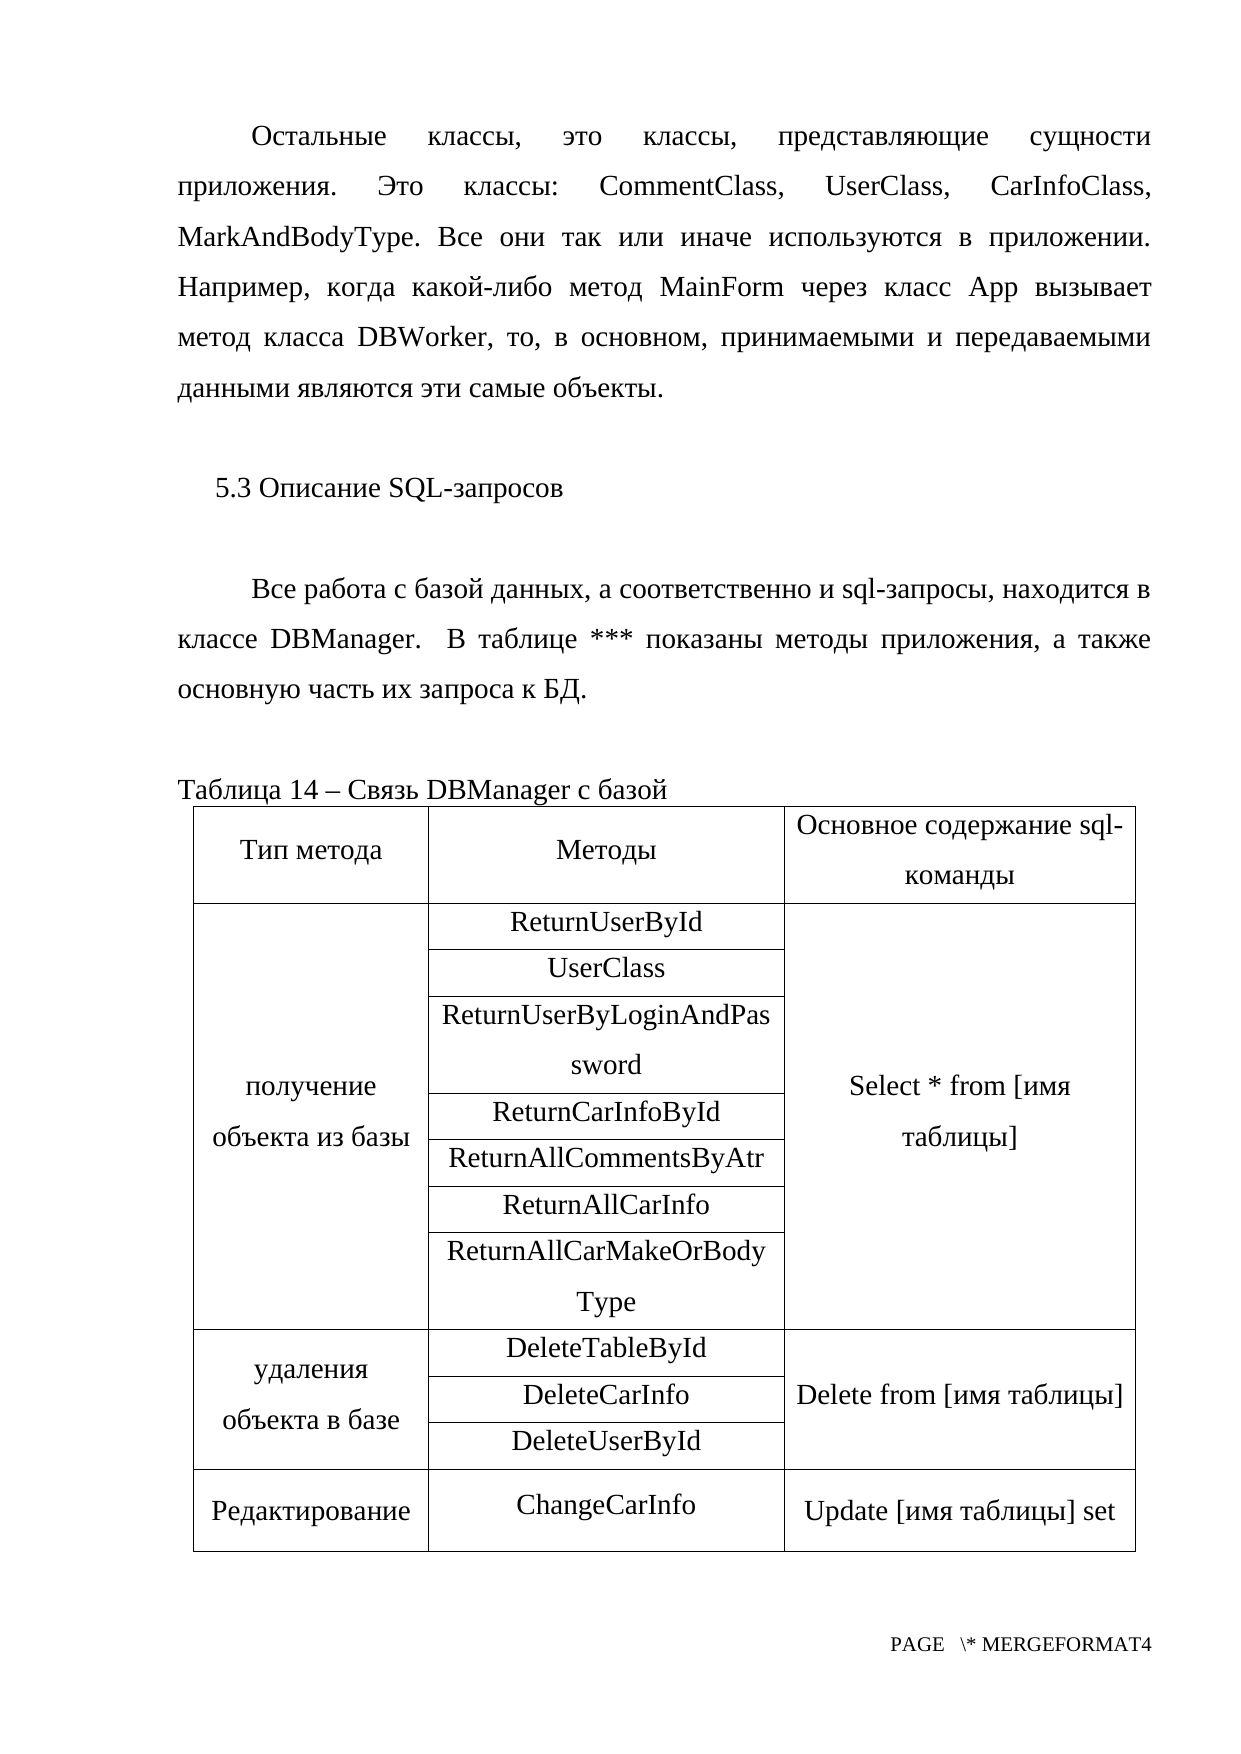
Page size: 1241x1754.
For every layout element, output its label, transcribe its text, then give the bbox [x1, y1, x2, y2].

table_cell DeleteUserById [429, 1423, 784, 1469]
table_cell DeleteCarInfo [429, 1377, 784, 1422]
table_cell получение объекта из базы [194, 904, 428, 1329]
list Описание SQL-запросов [215, 470, 1152, 504]
table_cell Delete from [имя таблицы] [785, 1330, 1135, 1469]
table_cell удаления объекта в базе [194, 1330, 428, 1469]
table_header Методы [429, 807, 784, 903]
table_header Тип метода [194, 807, 428, 903]
table_cell ReturnAllCarInfo [429, 1187, 784, 1232]
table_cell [785, 1470, 1135, 1551]
table_cell ReturnUserById [429, 904, 784, 949]
text Все работа с базой данных, а соответственно и sql-запросы, находится в классе DBManager. В таблице *** показаны методы приложения, а также основную часть их запроса к БД. [177, 571, 1152, 705]
table_cell ReturnAllCommentsByAtr [429, 1140, 784, 1186]
table_cell UserClass [429, 950, 784, 996]
text Остальные классы, это классы, представляющие сущности приложения. Это классы: CommentClass, UserClass, CarInfoClass, MarkAndBodyType. Все они так или иначе используются в приложении. Например, когда какой-либо метод MainForm через класс App вызывает метод класса DBWorker, то, в основном, принимаемыми и передаваемыми данными являются эти самые объекты. [177, 118, 1152, 403]
table_header Основное содержание sql-команды [785, 807, 1135, 903]
table_cell ReturnUserByLoginAndPassword [429, 997, 784, 1093]
table_cell ReturnCarInfoById [429, 1094, 784, 1139]
table_cell ReturnAllCarMakeOrBodyType [429, 1233, 784, 1329]
table_cell DeleteTableById [429, 1330, 784, 1376]
table_cell ChangeCarInfo [429, 1470, 784, 1551]
table_cell Select * from [имя таблицы] [785, 904, 1135, 1329]
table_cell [194, 1470, 428, 1551]
